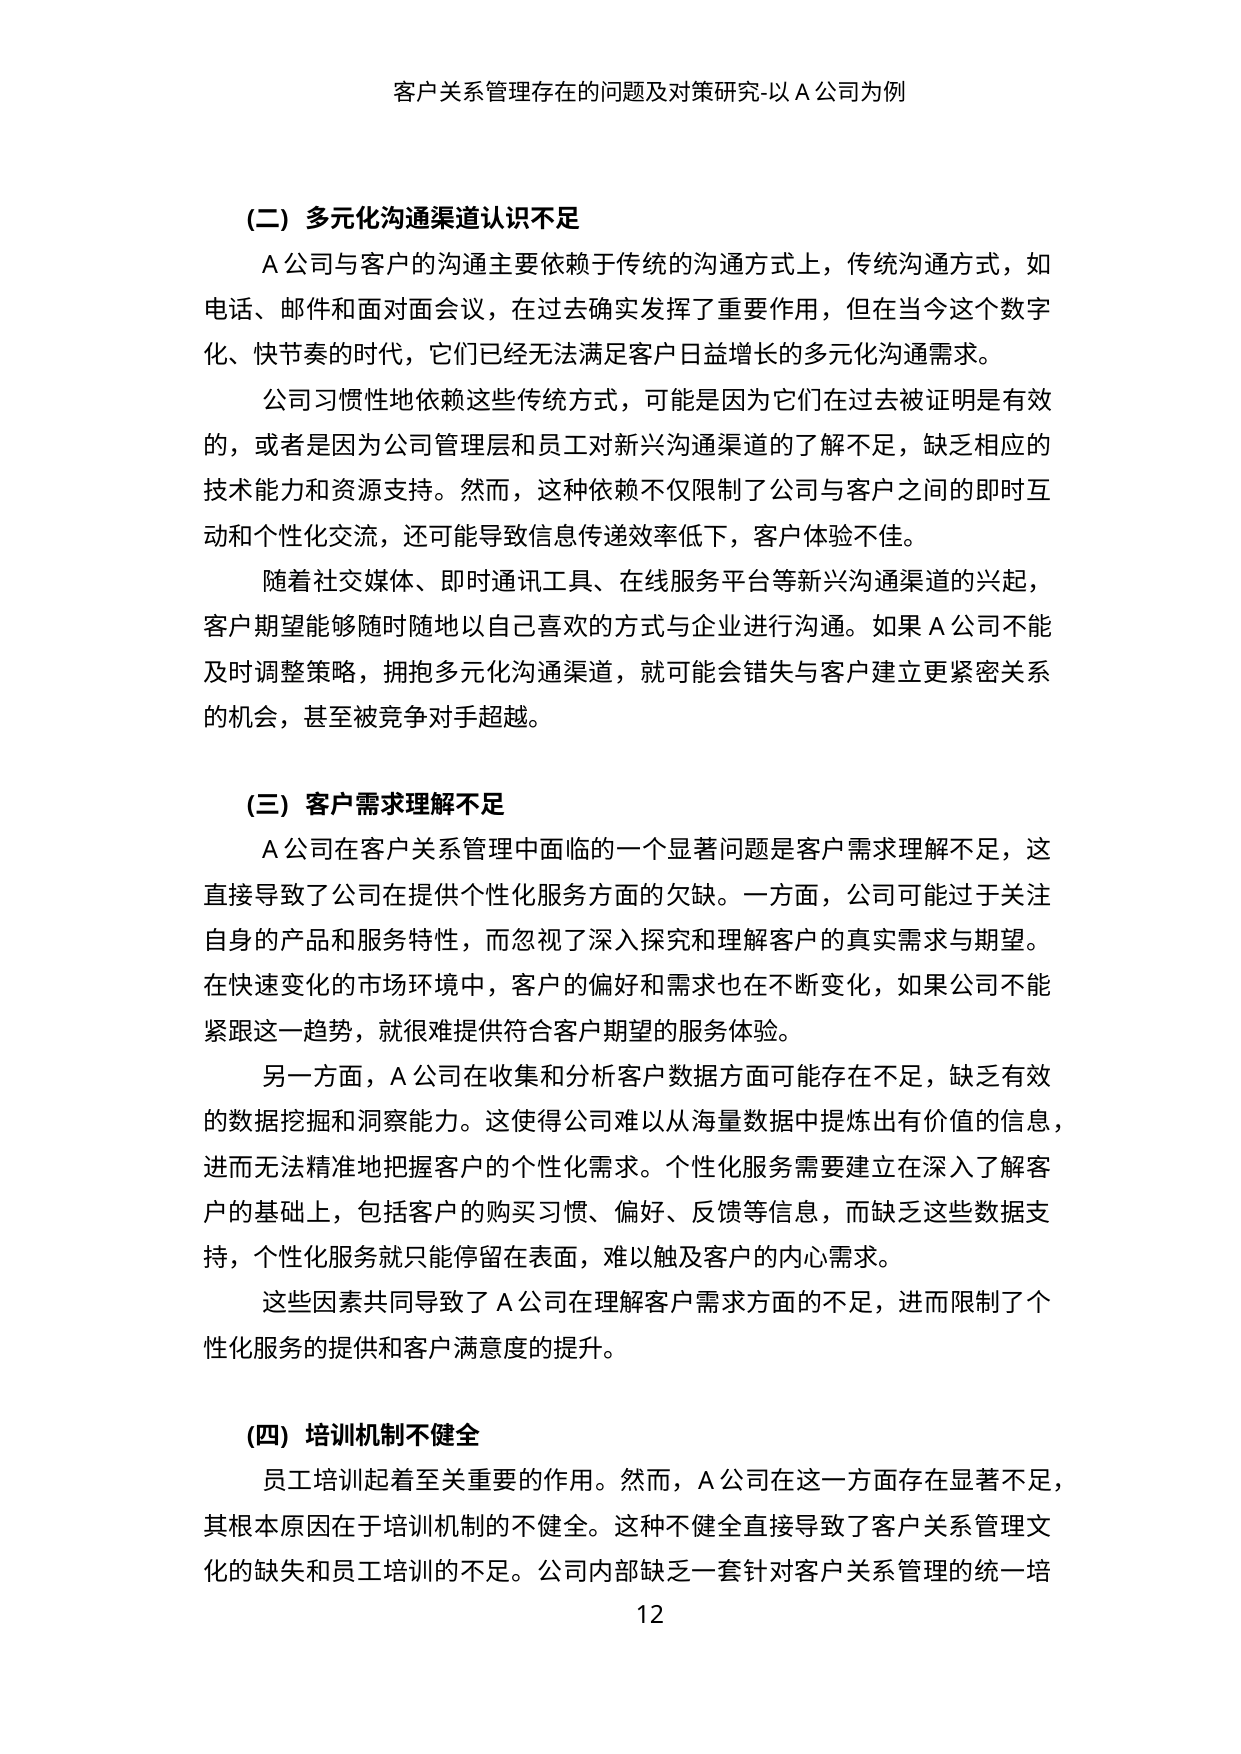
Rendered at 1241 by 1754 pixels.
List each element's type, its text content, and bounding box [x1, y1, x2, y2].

text 公司习惯性地依赖这些传统方式，可能是因为它们在过去被证明是有效的，或者是因为公司管理层和员工对新兴沟通渠道的了解不足，缺乏相应的技术能力和资源支持。然而，这种依赖不仅限制了公司与客户之间的即时互动和个性化交流，还可能导致信息传递效率低下，客户体验不佳。 [203, 380, 1053, 552]
text 另一方面，A公司在收集和分析客户数据方面可能存在不足，缺乏有效的数据挖掘和洞察能力。这使得公司难以从海量数据中提炼出有价值的信息，进而无法精准地把握客户的个性化需求。个性化服务需要建立在深入了解客户的基础上，包括客户的购买习惯、偏好、反馈等信息，而缺乏这些数据支持，个性化服务就只能停留在表面，难以触及客户的内心需求。 [203, 1056, 1053, 1274]
text A公司与客户的沟通主要依赖于传统的沟通方式上，传统沟通方式，如电话、邮件和面对面会议，在过去确实发挥了重要作用，但在当今这个数字化、快节奏的时代，它们已经无法满足客户日益增长的多元化沟通需求。 [203, 244, 1053, 371]
text 培训机制不健全 [247, 1415, 1053, 1452]
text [203, 1461, 1053, 1588]
text A公司在客户关系管理中面临的一个显著问题是客户需求理解不足，这直接导致了公司在提供个性化服务方面的欠缺。一方面，公司可能过于关注自身的产品和服务特性，而忽视了深入探究和理解客户的真实需求与期望。在快速变化的市场环境中，客户的偏好和需求也在不断变化，如果公司不能紧跟这一趋势，就很难提供符合客户期望的服务体验。 [203, 830, 1053, 1047]
text 多元化沟通渠道认识不足 [247, 199, 1053, 235]
text 客户需求理解不足 [247, 784, 1053, 821]
text 随着社交媒体、即时通讯工具、在线服务平台等新兴沟通渠道的兴起，客户期望能够随时随地以自己喜欢的方式与企业进行沟通。如果A公司不能及时调整策略，拥抱多元化沟通渠道，就可能会错失与客户建立更紧密关系的机会，甚至被竞争对手超越。 [203, 561, 1053, 776]
text 这些因素共同导致了A公司在理解客户需求方面的不足，进而限制了个性化服务的提供和客户满意度的提升。 [203, 1283, 1053, 1407]
